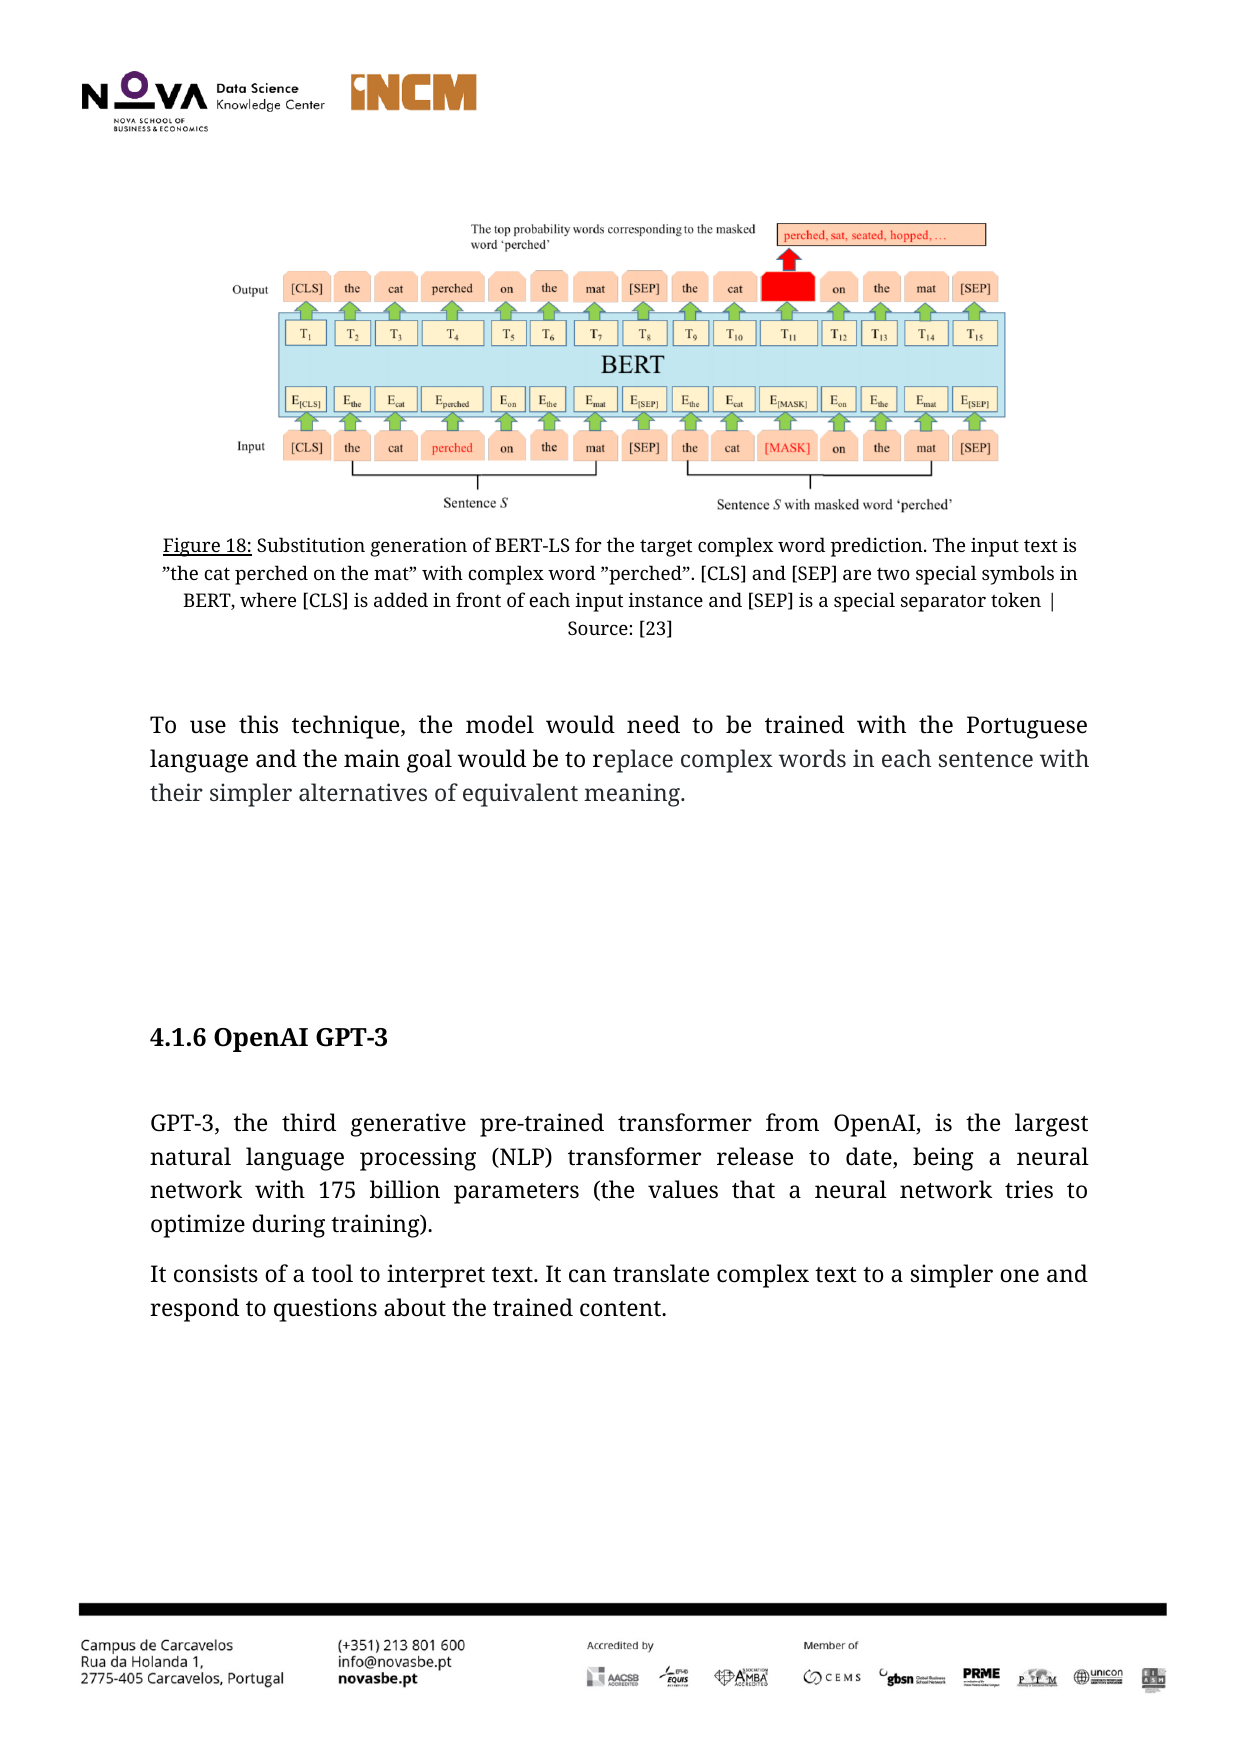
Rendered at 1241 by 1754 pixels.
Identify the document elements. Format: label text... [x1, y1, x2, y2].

text GPT-3, the third generative pre-trained transformer from OpenAI, is the largest natural language processing (NLP) transformer release to date, being a neural network with 175 billion parameters (the values that a neural network tries to optimize during training). [150, 1107, 1090, 1239]
subtitle 4.1.6 OpenAI GPT-3 [150, 1019, 1090, 1053]
picture [59, 0, 523, 166]
picture [217, 206, 1023, 514]
text It consists of a tool to interpret text. It can translate complex text to a simpler one and respond to questions about the trained content. [150, 1258, 1090, 1323]
text Figure 18: Substitution generation of BERT-LS for the target complex word prediction. The input text is ”the cat perched on the mat” with complex word ”perched”. [CLS] and [SEP] are two special symbols in BERT, where [CLS] is added in front of each input instance and [SEP] is a special separator token | Source: [23] [150, 532, 1090, 640]
text To use this technique, the model would need to be trained with the Portuguese language and the main goal would be to replace complex words in each sentence with their simpler alternatives of equivalent meaning. [150, 709, 1090, 808]
picture [75, 1601, 1170, 1723]
